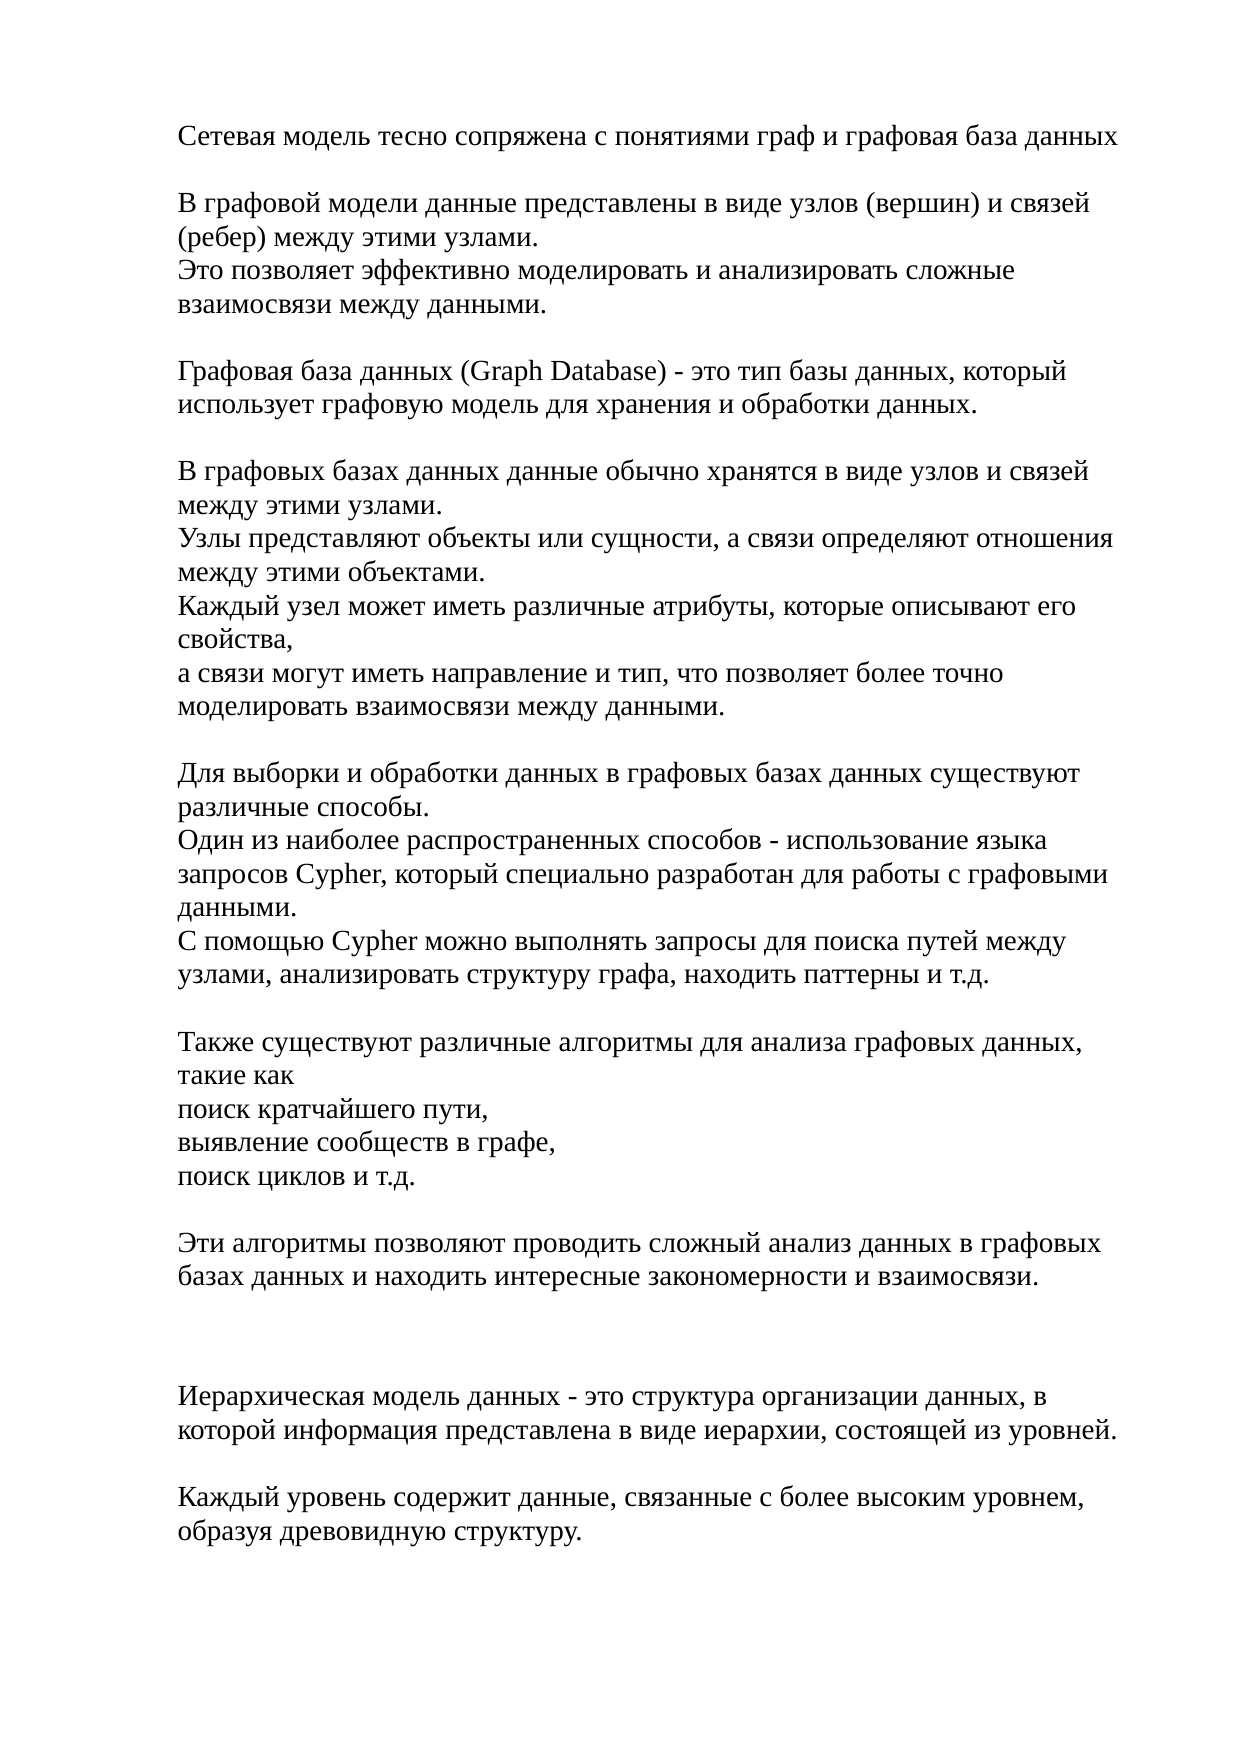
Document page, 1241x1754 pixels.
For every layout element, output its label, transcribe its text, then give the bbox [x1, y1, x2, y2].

text Каждый узел может иметь различные атрибуты, которые описывают его свойства, [177, 588, 1152, 655]
text Иерархическая модель данных - это структура организации данных, в которой информация представлена в виде иерархии, состоящей из уровней. [177, 1378, 1152, 1446]
text Также существуют различные алгоритмы для анализа графовых данных, такие как [177, 1024, 1152, 1091]
text Сетевая модель тесно сопряжена с понятиями граф и графовая база данных [177, 118, 1152, 152]
text В графовой модели данные представлены в виде узлов (вершин) и связей (ребер) между этими узлами. [177, 185, 1152, 252]
text Это позволяет эффективно моделировать и анализировать сложные взаимосвязи между данными. [177, 252, 1152, 319]
text С помощью Cypher можно выполнять запросы для поиска путей между узлами, анализировать структуру графа, находить паттерны и т.д. [177, 923, 1152, 990]
text Один из наиболее распространенных способов - использование языка запросов Cypher, который специально разработан для работы с графовыми данными. [177, 822, 1152, 923]
text поиск циклов и т.д. [177, 1158, 1152, 1191]
text Для выборки и обработки данных в графовых базах данных существуют различные способы. [177, 755, 1152, 822]
text поиск кратчайшего пути, [177, 1091, 1152, 1124]
text Каждый уровень содержит данные, связанные с более высоким уровнем, образуя древовидную структуру. [177, 1479, 1152, 1546]
text выявление сообществ в графе, [177, 1124, 1152, 1158]
text Эти алгоритмы позволяют проводить сложный анализ данных в графовых базах данных и находить интересные закономерности и взаимосвязи. [177, 1225, 1152, 1292]
text Графовая база данных (Graph Database) - это тип базы данных, который использует графовую модель для хранения и обработки данных. [177, 353, 1152, 420]
text В графовых базах данных данные обычно хранятся в виде узлов и связей между этими узлами. [177, 453, 1152, 521]
text а связи могут иметь направление и тип, что позволяет более точно моделировать взаимосвязи между данными. [177, 655, 1152, 722]
text Узлы представляют объекты или сущности, а связи определяют отношения между этими объектами. [177, 521, 1152, 588]
